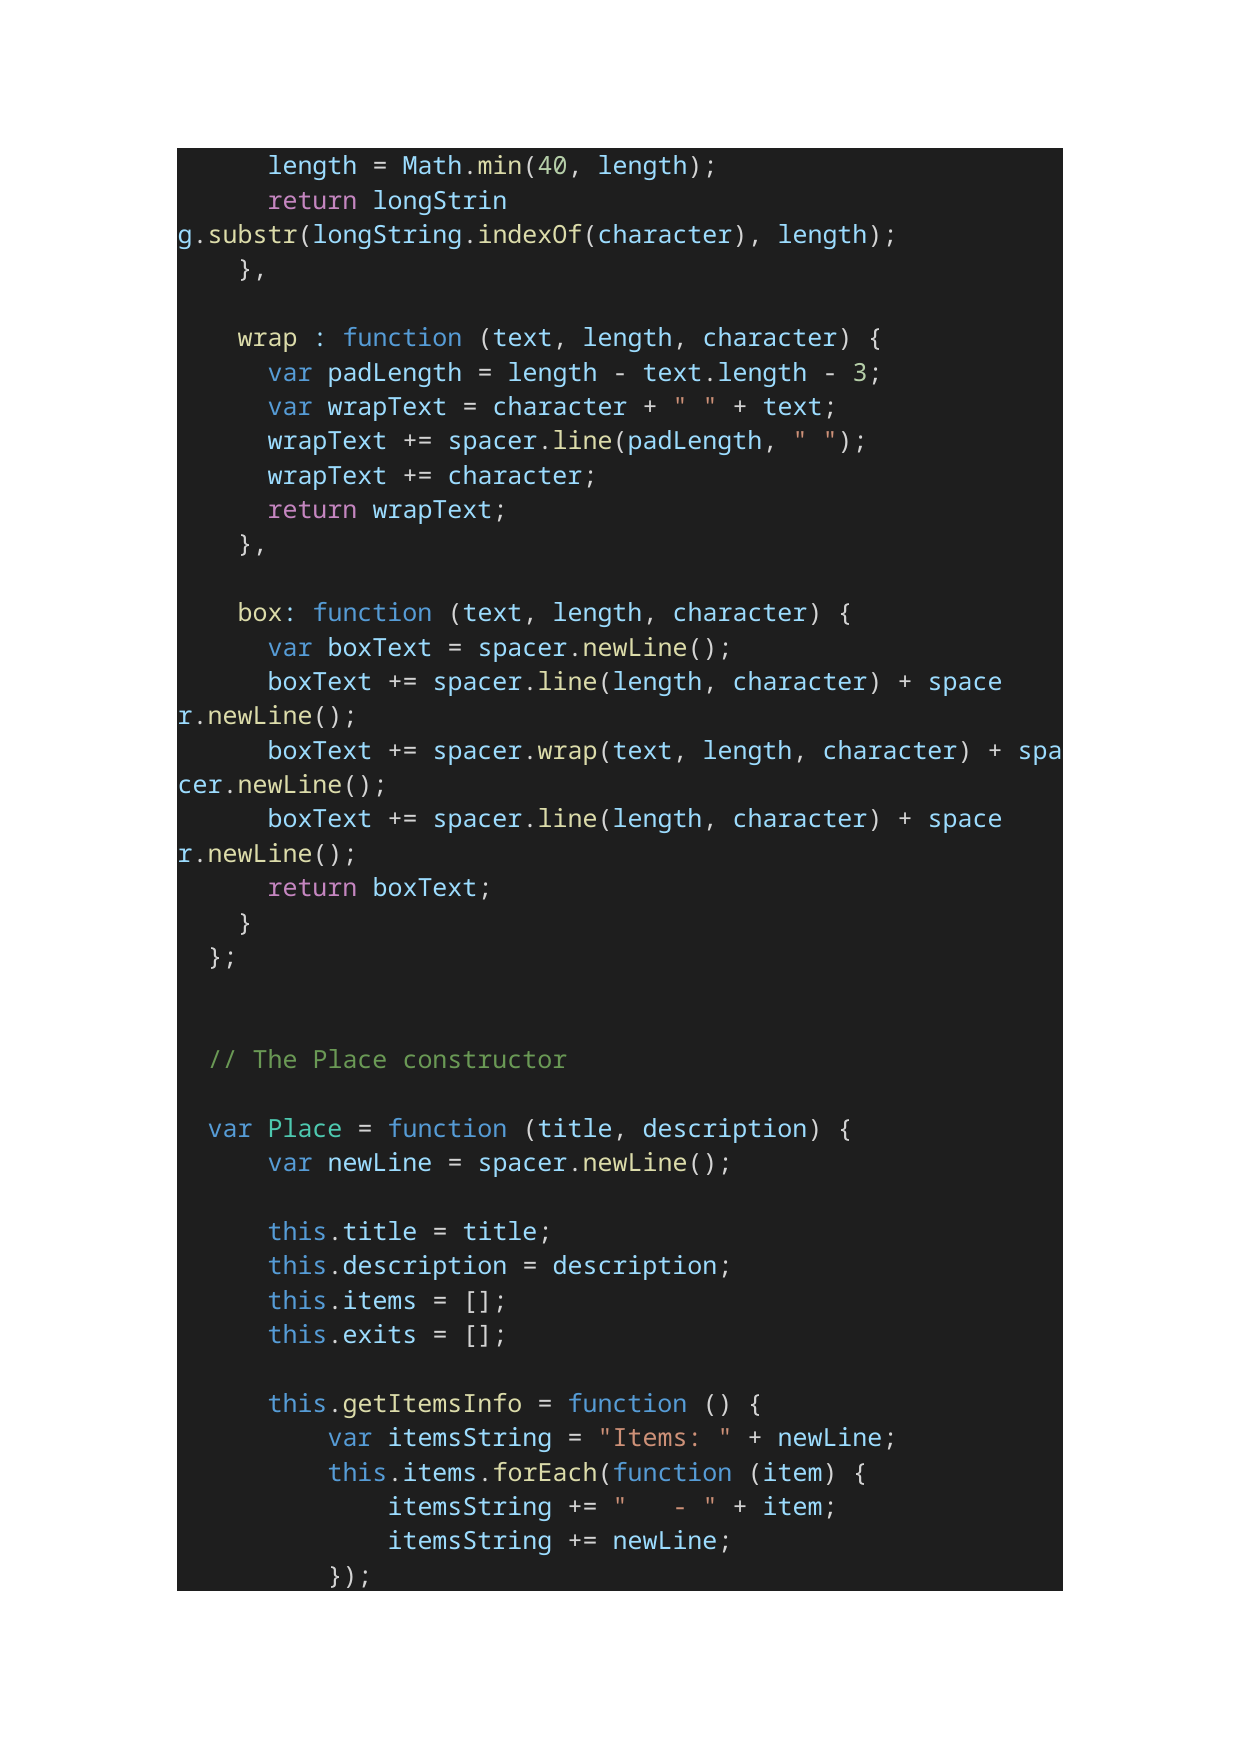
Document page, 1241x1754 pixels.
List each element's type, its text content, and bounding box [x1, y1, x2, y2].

text boxText += spacer.line(length, character) + spacer.newLine(); [177, 801, 1063, 869]
text box: function (text, length, character) { [177, 594, 1063, 629]
text wrapText += spacer.line(padLength, " "); [177, 423, 1063, 457]
text } [177, 904, 1063, 938]
text }); [177, 1557, 1063, 1591]
text }, [177, 251, 1063, 285]
text itemsString += newLine; [177, 1523, 1063, 1557]
text var boxText = spacer.newLine(); [177, 629, 1063, 663]
text wrap : function (text, length, character) { [177, 319, 1063, 354]
text length = Math.min(40, length); [177, 148, 1063, 182]
text }; [177, 938, 1063, 973]
text return boxText; [177, 869, 1063, 904]
text // The Place constructor [177, 1041, 1063, 1076]
text this.title = title; [177, 1213, 1063, 1248]
text wrapText += character; [177, 457, 1063, 491]
text var padLength = length - text.length - 3; [177, 354, 1063, 388]
text this.items = []; [177, 1282, 1063, 1316]
text var newLine = spacer.newLine(); [177, 1144, 1063, 1179]
text }, [177, 526, 1063, 560]
text this.items.forEach(function (item) { [177, 1454, 1063, 1488]
text this.getItemsInfo = function () { [177, 1385, 1063, 1419]
text this.description = description; [177, 1248, 1063, 1282]
text boxText += spacer.wrap(text, length, character) + spacer.newLine(); [177, 732, 1063, 801]
text var itemsString = "Items: " + newLine; [177, 1419, 1063, 1454]
text var wrapText = character + " " + text; [177, 388, 1063, 423]
text itemsString += " - " + item; [177, 1488, 1063, 1523]
text return wrapText; [177, 491, 1063, 526]
text boxText += spacer.line(length, character) + spacer.newLine(); [177, 663, 1063, 732]
text this.exits = []; [177, 1316, 1063, 1351]
text var Place = function (title, description) { [177, 1110, 1063, 1144]
text return longString.substr(longString.indexOf(character), length); [177, 182, 1063, 251]
